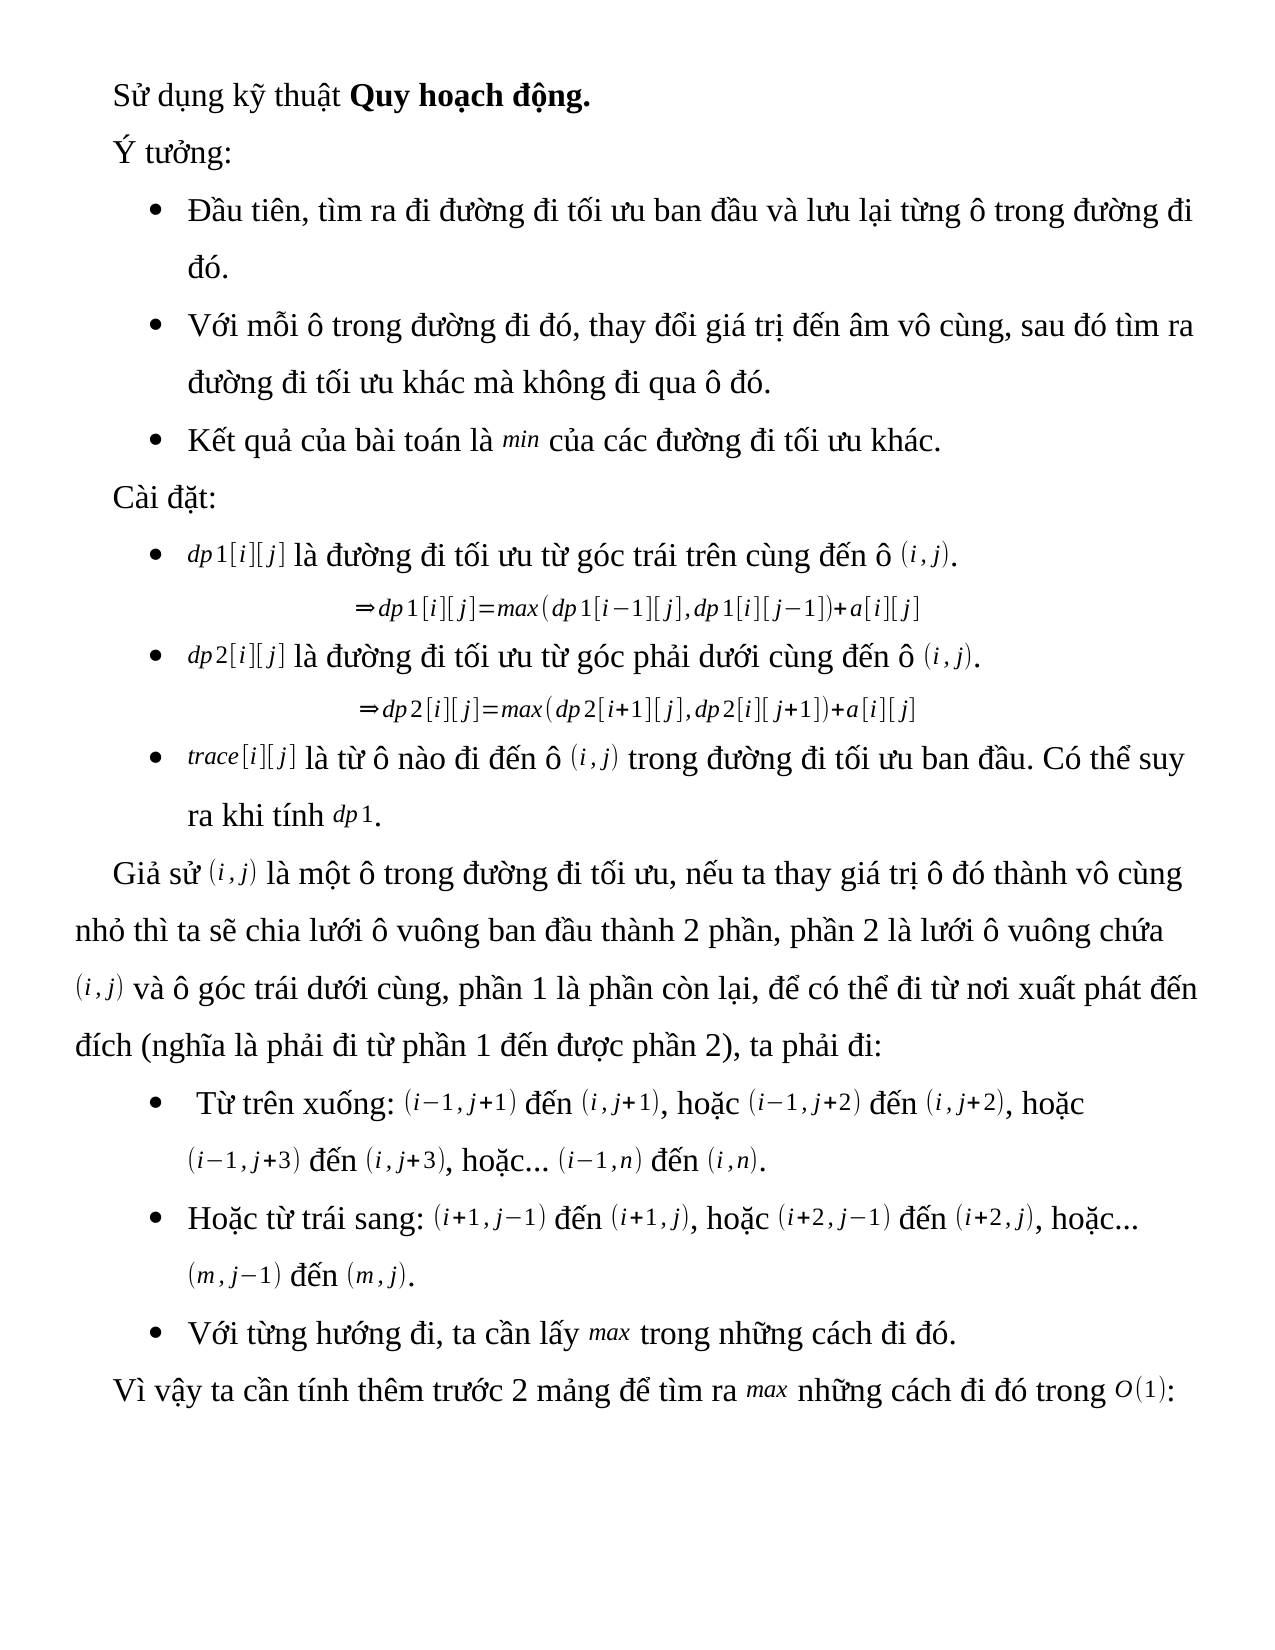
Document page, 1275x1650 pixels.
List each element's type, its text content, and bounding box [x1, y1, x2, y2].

list là đường đi tối ưu từ góc trái trên cùng đến ô . [150, 535, 1200, 573]
list Từ trên xuống: đến , hoặc đến , hoặc đến , hoặc... đến . [150, 1083, 1200, 1179]
list Kết quả của bài toán là của các đường đi tối ưu khác. [150, 420, 1200, 458]
list Giả sử là một ô trong đường đi tối ưu, nếu ta thay giá trị ô đó thành vô cùng nhỏ thì ta sẽ chia lưới ô vuông ban đầu thành 2 phần, phần 2 là lưới ô vuông chứa và ô góc trái dưới cùng, phần 1 là phần còn lại, để có thể đi từ nơi xuất phát đến đích (nghĩa là phải đi từ phần 1 đến được phần 2), ta phải đi: [75, 853, 1200, 1064]
list là từ ô nào đi đến ô trong đường đi tối ưu ban đầu. Có thể suy ra khi tính . [150, 738, 1200, 834]
list là đường đi tối ưu từ góc phải dưới cùng đến ô . [150, 636, 1200, 675]
list Với mỗi ô trong đường đi đó, thay đổi giá trị đến âm vô cùng, sau đó tìm ra đường đi tối ưu khác mà không đi qua ô đó. [150, 305, 1200, 401]
list Sử dụng kỹ thuật Quy hoạch động. [112, 75, 1200, 113]
list Hoặc từ trái sang: đến , hoặc đến , hoặc... đến . [150, 1198, 1200, 1294]
list Ý tưởng: [112, 132, 1200, 171]
text Vì vậy ta cần tính thêm trước 2 mảng để tìm ra những cách đi đó trong : [75, 1370, 1200, 1409]
list Đầu tiên, tìm ra đi đường đi tối ưu ban đầu và lưu lại từng ô trong đường đi đó. [150, 190, 1200, 286]
list Cài đặt: [112, 477, 1200, 516]
list Với từng hướng đi, ta cần lấy trong những cách đi đó. [150, 1313, 1200, 1351]
